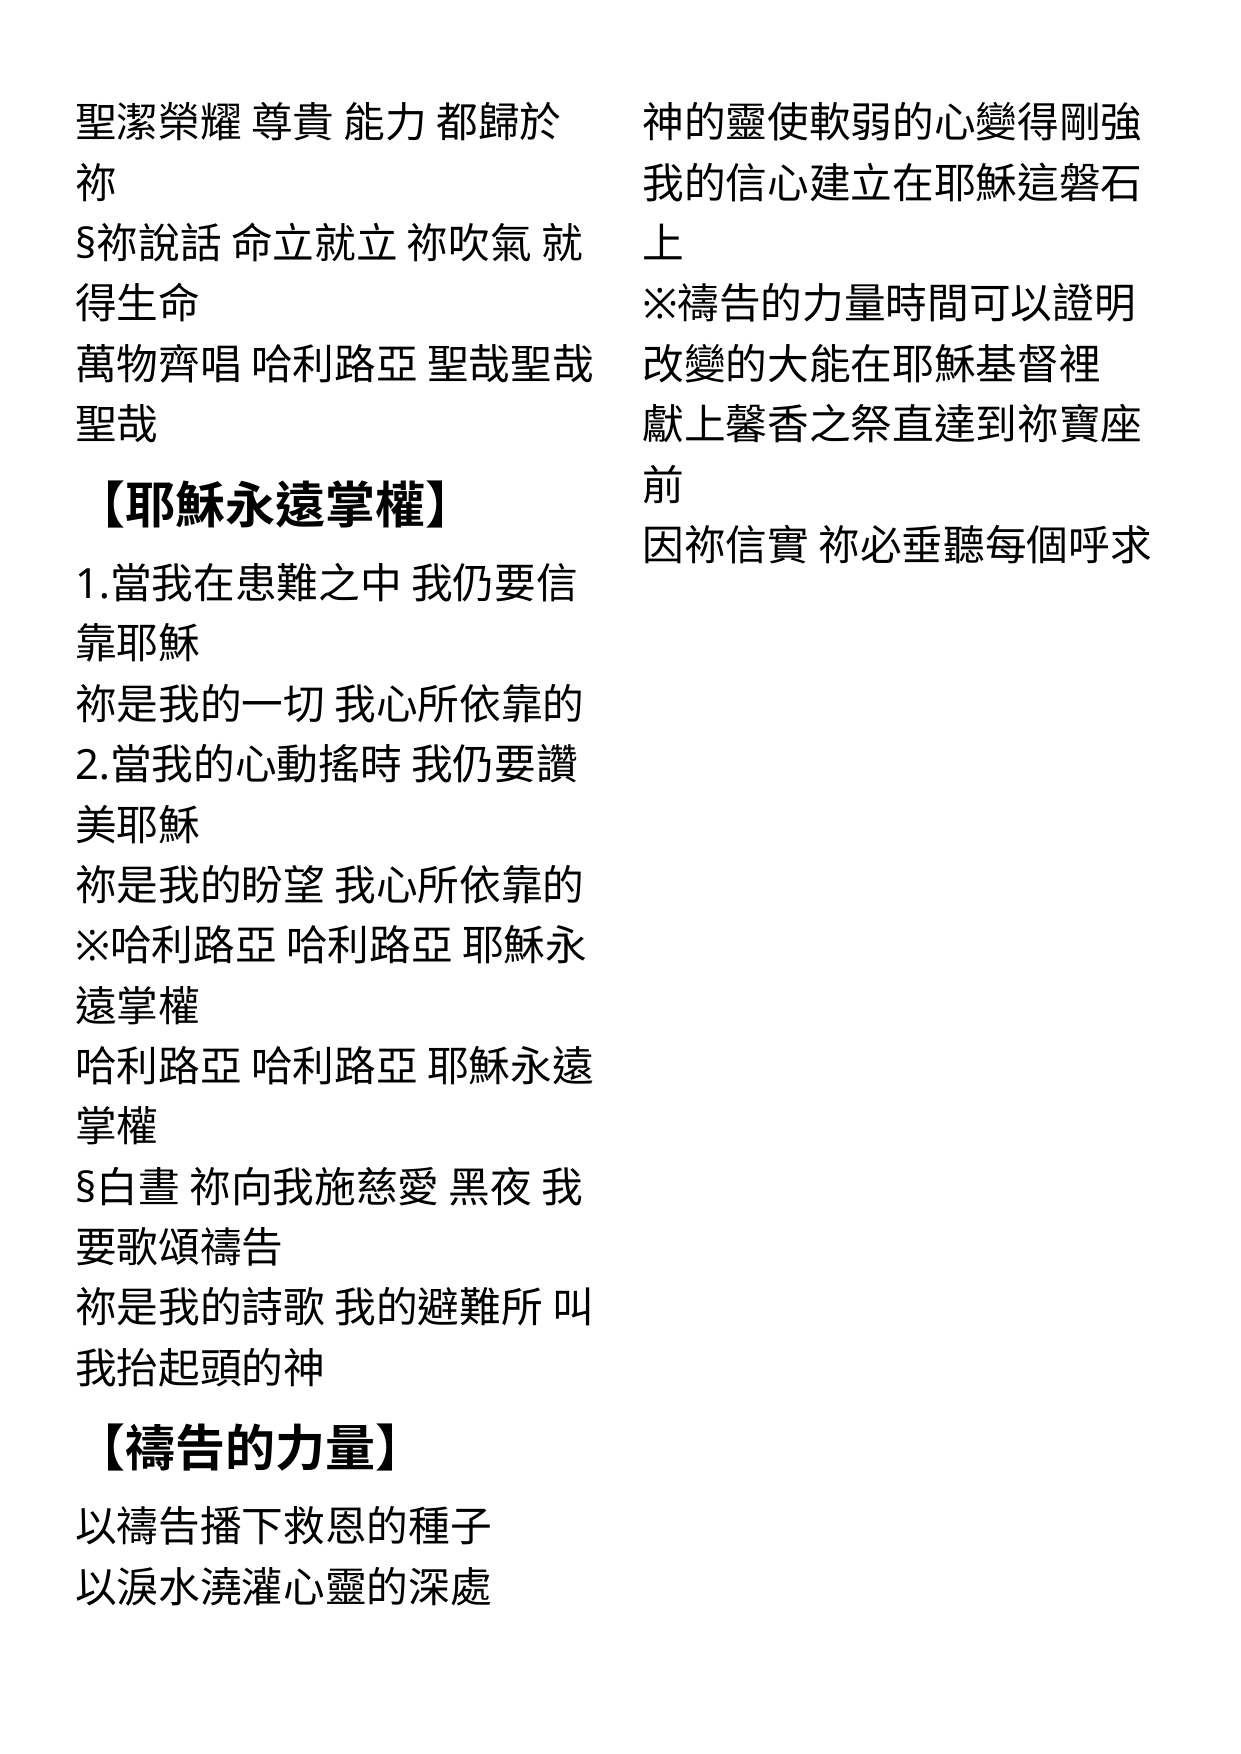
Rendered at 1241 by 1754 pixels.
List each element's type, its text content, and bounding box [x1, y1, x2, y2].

text 神的靈使軟弱的心變得剛強 [642, 89, 1165, 150]
text 以淚水澆灌心靈的深處 [75, 1554, 598, 1614]
text 祢是我的盼望 我心所依靠的 [75, 852, 598, 912]
text 2.當我的心動搖時 我仍要讚美耶穌 [75, 731, 598, 852]
title 【禱告的力量】 [75, 1408, 598, 1483]
text 哈利路亞 哈利路亞 耶穌永遠掌權 [75, 1033, 598, 1154]
text 萬物齊唱 哈利路亞 聖哉聖哉聖哉 [75, 331, 598, 452]
text 改變的大能在耶穌基督裡 [642, 331, 1165, 391]
text §祢說話 命立就立 祢吹氣 就得生命 [75, 210, 598, 331]
text 1.當我在患難之中 我仍要信靠耶穌 [75, 550, 598, 671]
title 【耶穌永遠掌權】 [75, 464, 598, 539]
text 聖潔榮耀 尊貴 能力 都歸於祢 [75, 89, 598, 210]
text ※禱告的力量時間可以證明 [642, 270, 1165, 331]
text 祢是我的詩歌 我的避難所 叫我抬起頭的神 [75, 1274, 598, 1395]
text 祢是我的一切 我心所依靠的 [75, 671, 598, 731]
text 獻上馨香之祭直達到祢寶座前 [642, 391, 1165, 512]
text 因祢信實 祢必垂聽每個呼求 [642, 512, 1165, 572]
text 以禱告播下救恩的種子 [75, 1493, 598, 1554]
text ※哈利路亞 哈利路亞 耶穌永遠掌權 [75, 912, 598, 1033]
text 我的信心建立在耶穌這磐石上 [642, 150, 1165, 270]
text §白晝 祢向我施慈愛 黑夜 我要歌頌禱告 [75, 1154, 598, 1274]
